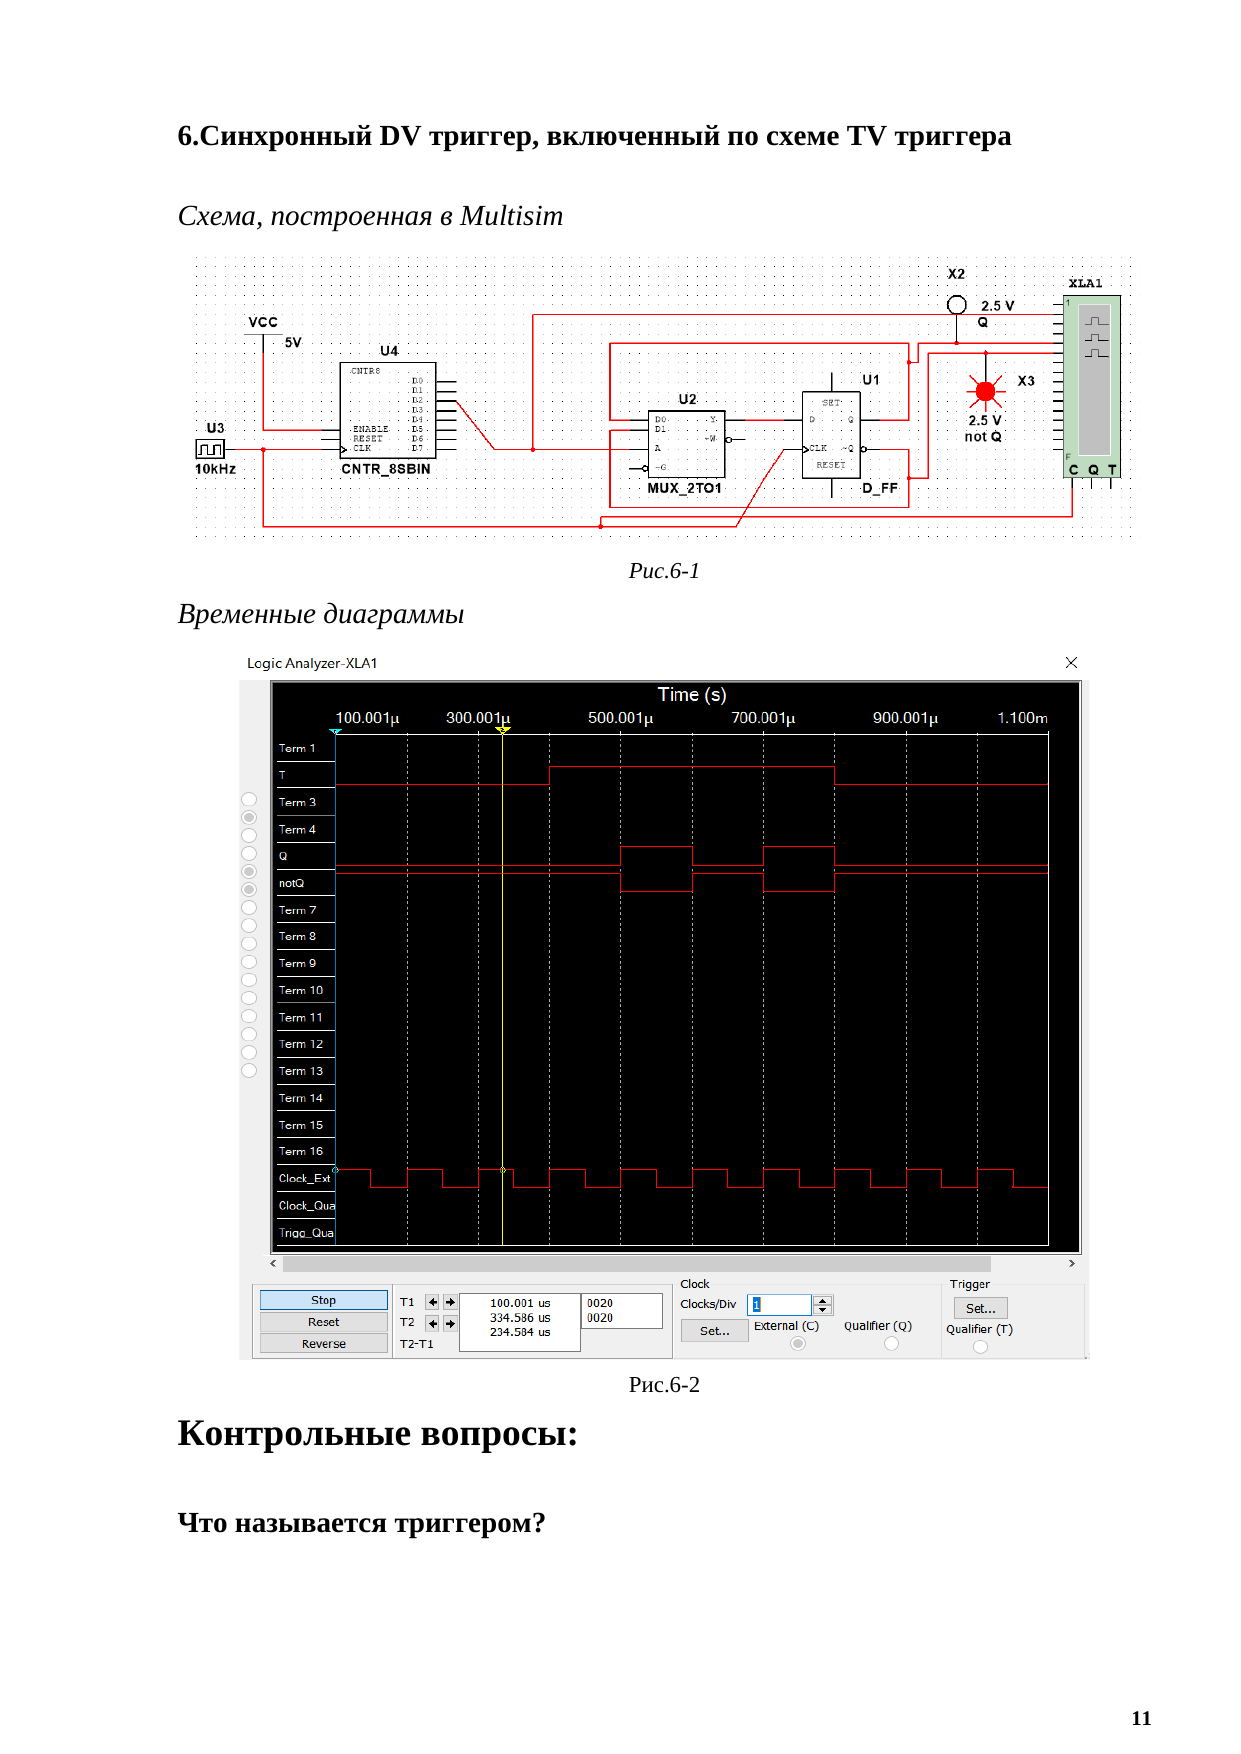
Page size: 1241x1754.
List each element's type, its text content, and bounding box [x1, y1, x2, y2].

text Временные диаграммы [177, 596, 1152, 630]
text Рис.6-2 [177, 1371, 1152, 1398]
text Что называется триггером? [177, 1505, 1093, 1538]
text 6.Синхронный DV триггер, включенный по схеме TV триггера [177, 118, 1093, 152]
picture [188, 247, 1141, 545]
picture [239, 646, 1090, 1360]
text Рис.6-1 [177, 557, 1152, 583]
text Контрольные вопросы: [177, 1411, 1152, 1454]
text Схема, построенная в Multisim [177, 198, 1093, 231]
